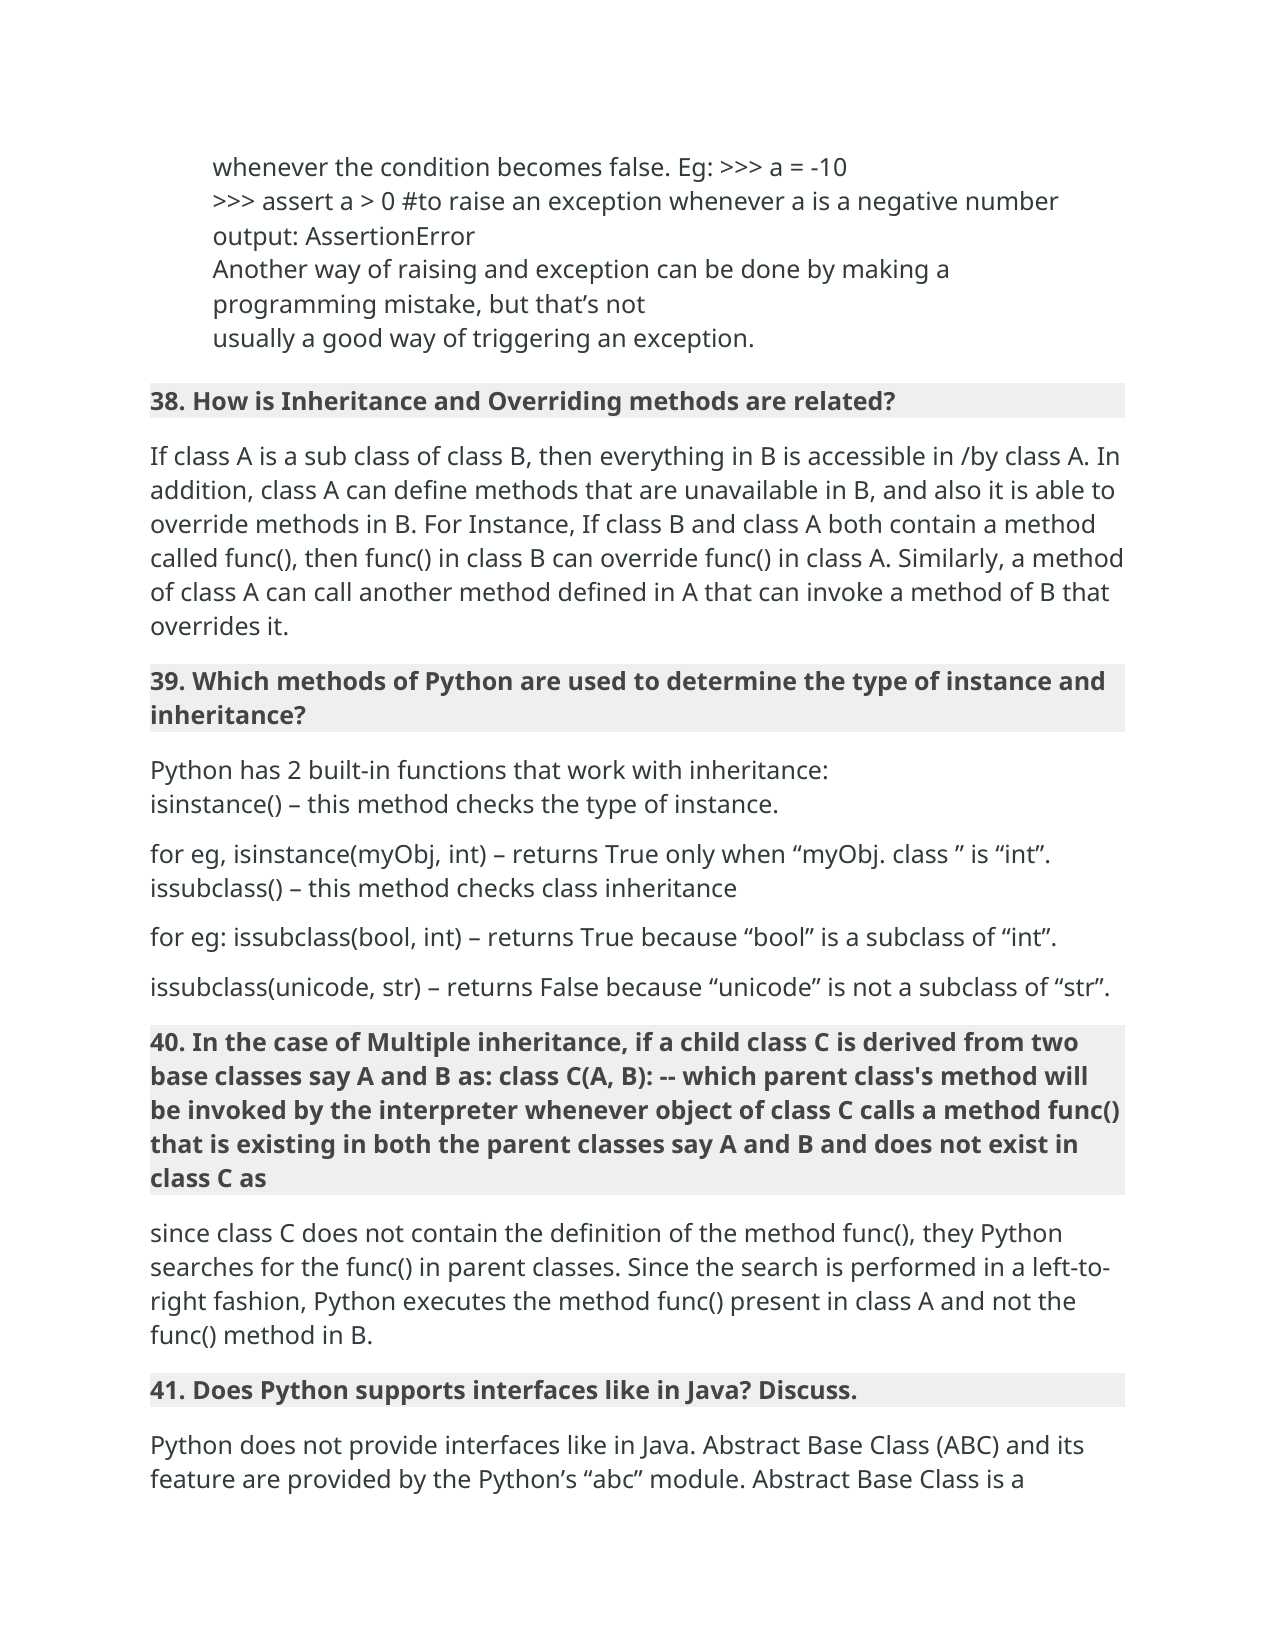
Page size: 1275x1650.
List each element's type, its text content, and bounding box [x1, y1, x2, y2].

text for eg, isinstance(myObj, int) – returns True only when “myObj. class ” is “int”. issubclass() – this method checks class inheritance [150, 836, 1125, 904]
text 40. In the case of Multiple inheritance, if a child class C is derived from two base classes say A and B as: class C(A, B): -- which parent class's method will be invoked by the interpreter whenever object of class C calls a method func() that is existing in both the parent classes say A and B and does not exist in class C as [150, 1025, 1125, 1195]
text Python has 2 built-in functions that work with inheritance: isinstance() – this method checks the type of instance. [150, 753, 1125, 821]
text for eg: issubclass(bool, int) – returns True because “bool” is a subclass of “int”. [150, 920, 1125, 954]
text 38. How is Inheritance and Overriding methods are related? [150, 383, 1125, 418]
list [175, 150, 1103, 354]
text issubclass(unicode, str) – returns False because “unicode” is not a subclass of “str”. [150, 970, 1125, 1004]
text 41. Does Python supports interfaces like in Java? Discuss. [150, 1373, 1125, 1407]
text since class C does not contain the definition of the method func(), they Python searches for the func() in parent classes. Since the search is performed in a left-to-right fashion, Python executes the method func() present in class A and not the func() method in B. [150, 1216, 1125, 1352]
text If class A is a sub class of class B, then everything in B is accessible in /by class A. In addition, class A can define methods that are unavailable in B, and also it is able to override methods in B. For Instance, If class B and class A both contain a method called func(), then func() in class B can override func() in class A. Similarly, a method of class A can call another method defined in A that can invoke a method of B that overrides it. [150, 438, 1125, 643]
text 39. Which methods of Python are used to determine the type of instance and inheritance? [150, 664, 1125, 732]
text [150, 1428, 1125, 1496]
